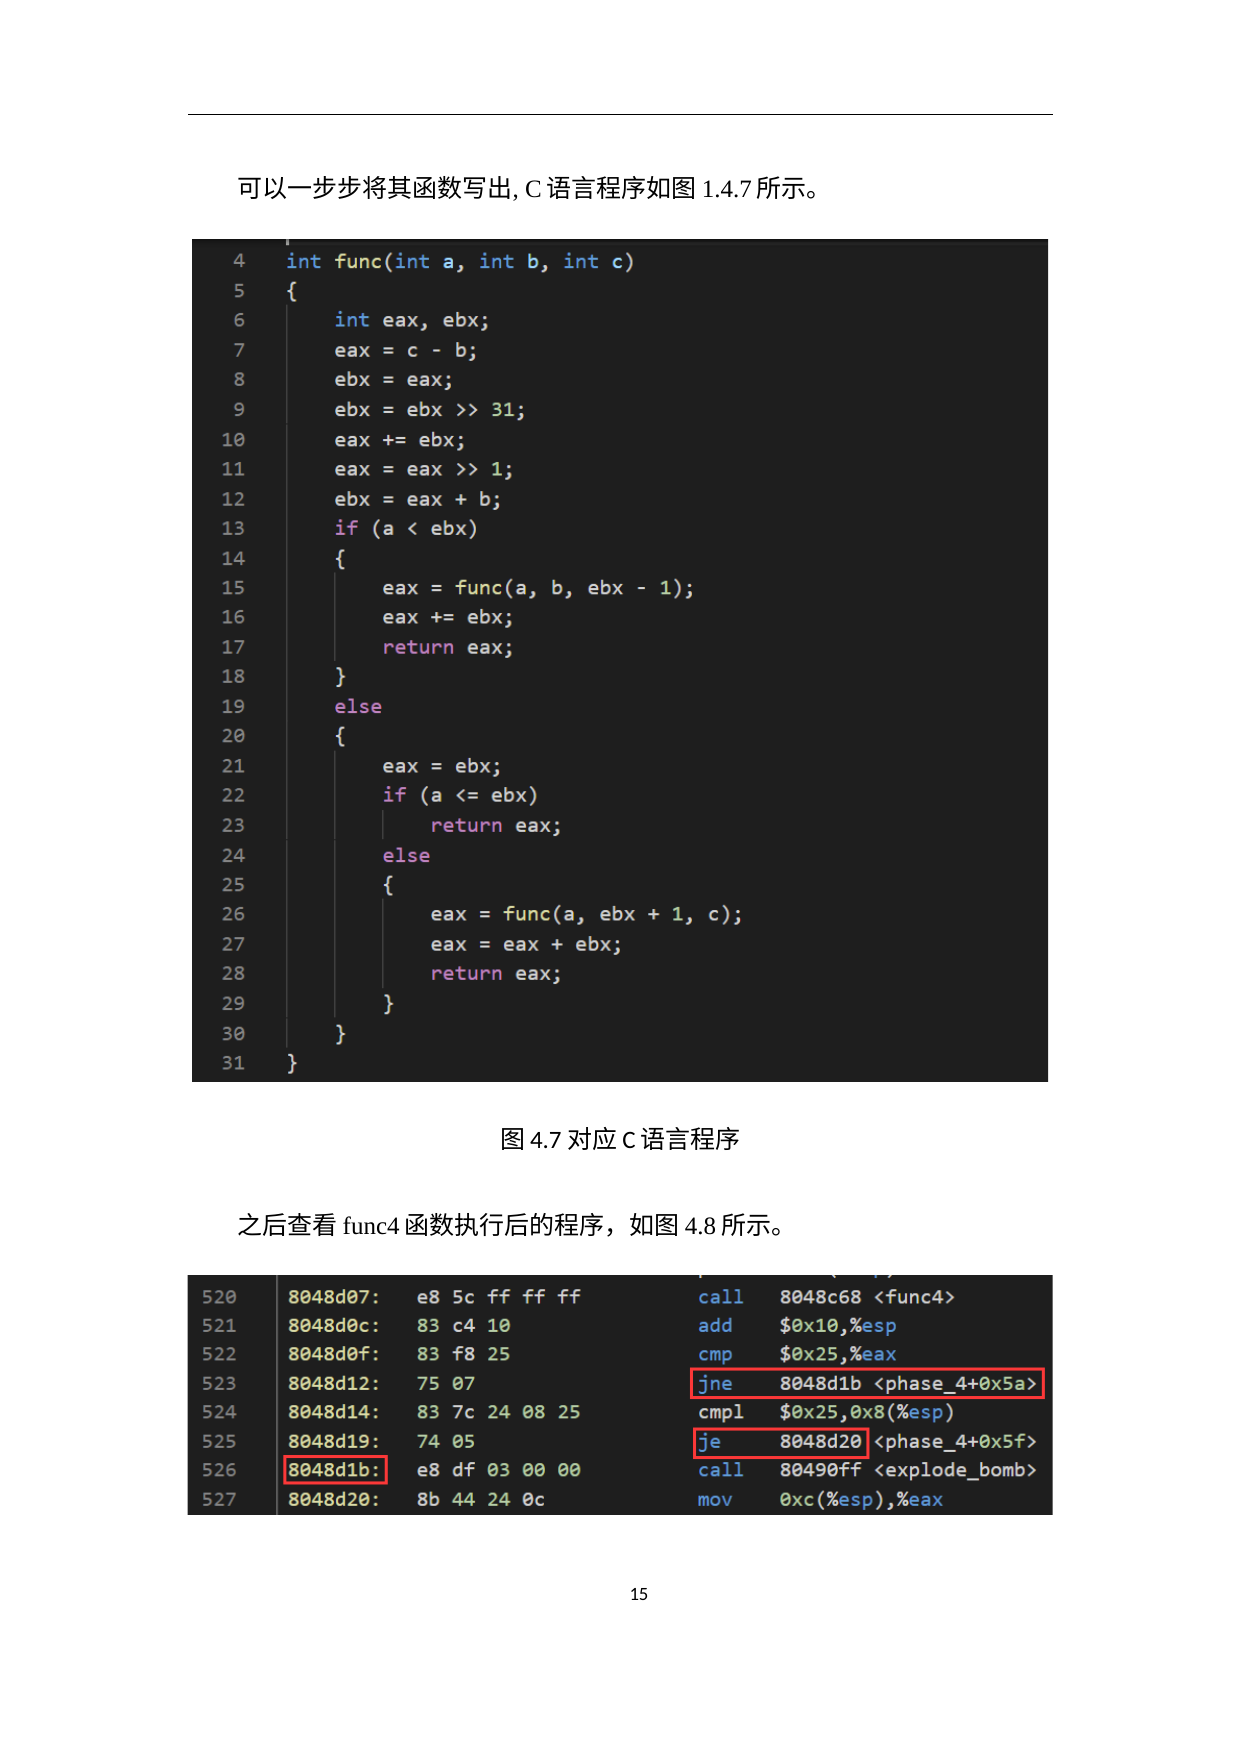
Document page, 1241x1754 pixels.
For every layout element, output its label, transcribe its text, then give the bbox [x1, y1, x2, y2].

text 可以一步步将其函数写出, C语言程序如图1.4.7所示。 [187, 153, 1053, 221]
text 之后查看func4函数执行后的程序，如图4.8所示。 [187, 1189, 1053, 1257]
picture [187, 1275, 1053, 1515]
picture [192, 239, 1049, 1082]
text 图4.7 对应C语言程序 [187, 1103, 1053, 1171]
